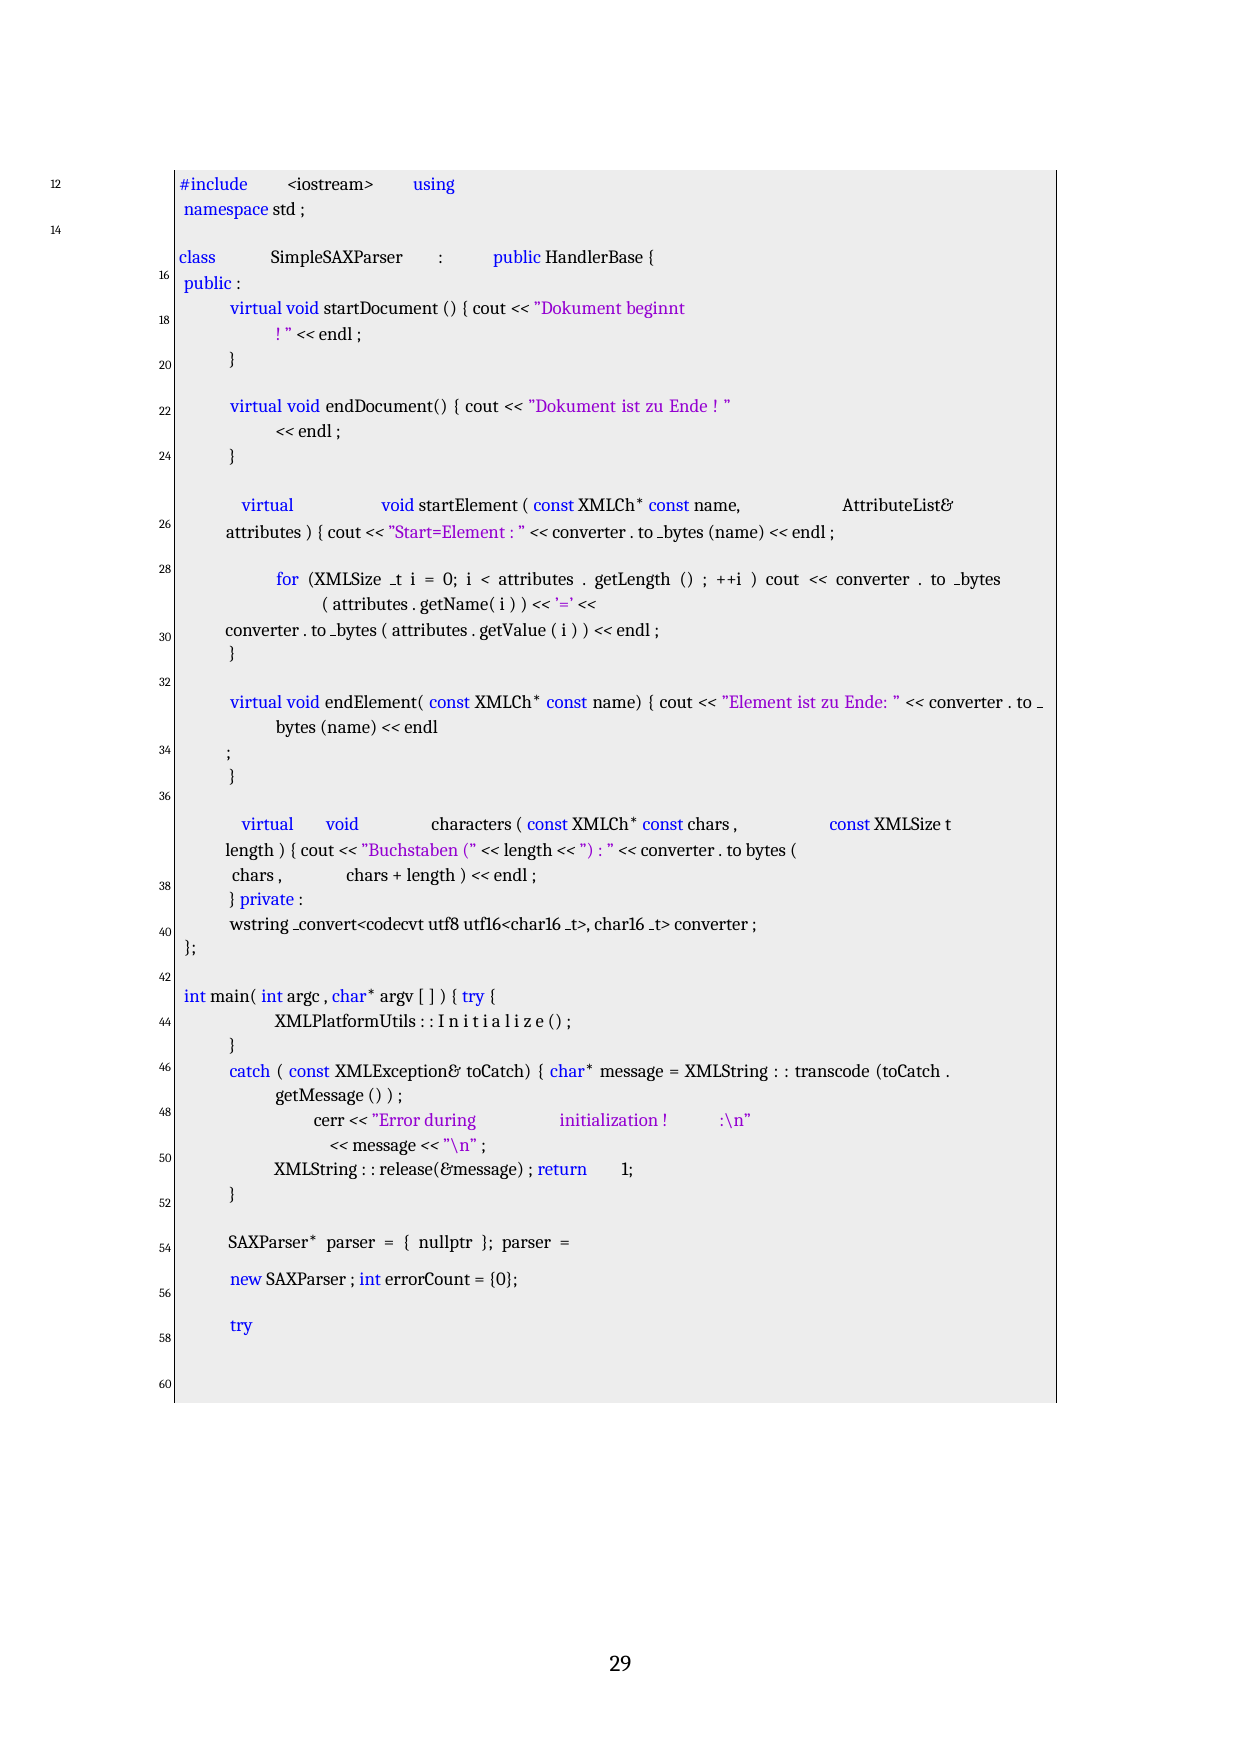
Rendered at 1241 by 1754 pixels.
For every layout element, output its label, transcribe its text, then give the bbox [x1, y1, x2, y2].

text 40 [159, 925, 174, 939]
text 60 [159, 1377, 174, 1391]
text 30 [159, 630, 174, 644]
text 16 [159, 268, 174, 282]
text 38 [159, 879, 174, 894]
text 20 [159, 358, 174, 373]
text 28 [159, 562, 174, 577]
text 14 [50, 223, 174, 237]
text 34 [159, 743, 174, 758]
text 46 [159, 1060, 174, 1075]
text 22 [159, 404, 174, 418]
text 26 [159, 517, 174, 531]
text 48 [159, 1106, 174, 1120]
text 36 [159, 789, 174, 803]
text 58 [159, 1332, 174, 1346]
text 56 [159, 1286, 174, 1301]
text 50 [159, 1151, 174, 1165]
text 54 [159, 1241, 174, 1256]
text 42 [159, 970, 174, 984]
text 44 [159, 1015, 174, 1029]
text 24 [159, 449, 174, 463]
text 12 [50, 178, 174, 192]
text 32 [159, 675, 174, 690]
text 52 [159, 1196, 174, 1210]
text 18 [159, 313, 174, 328]
